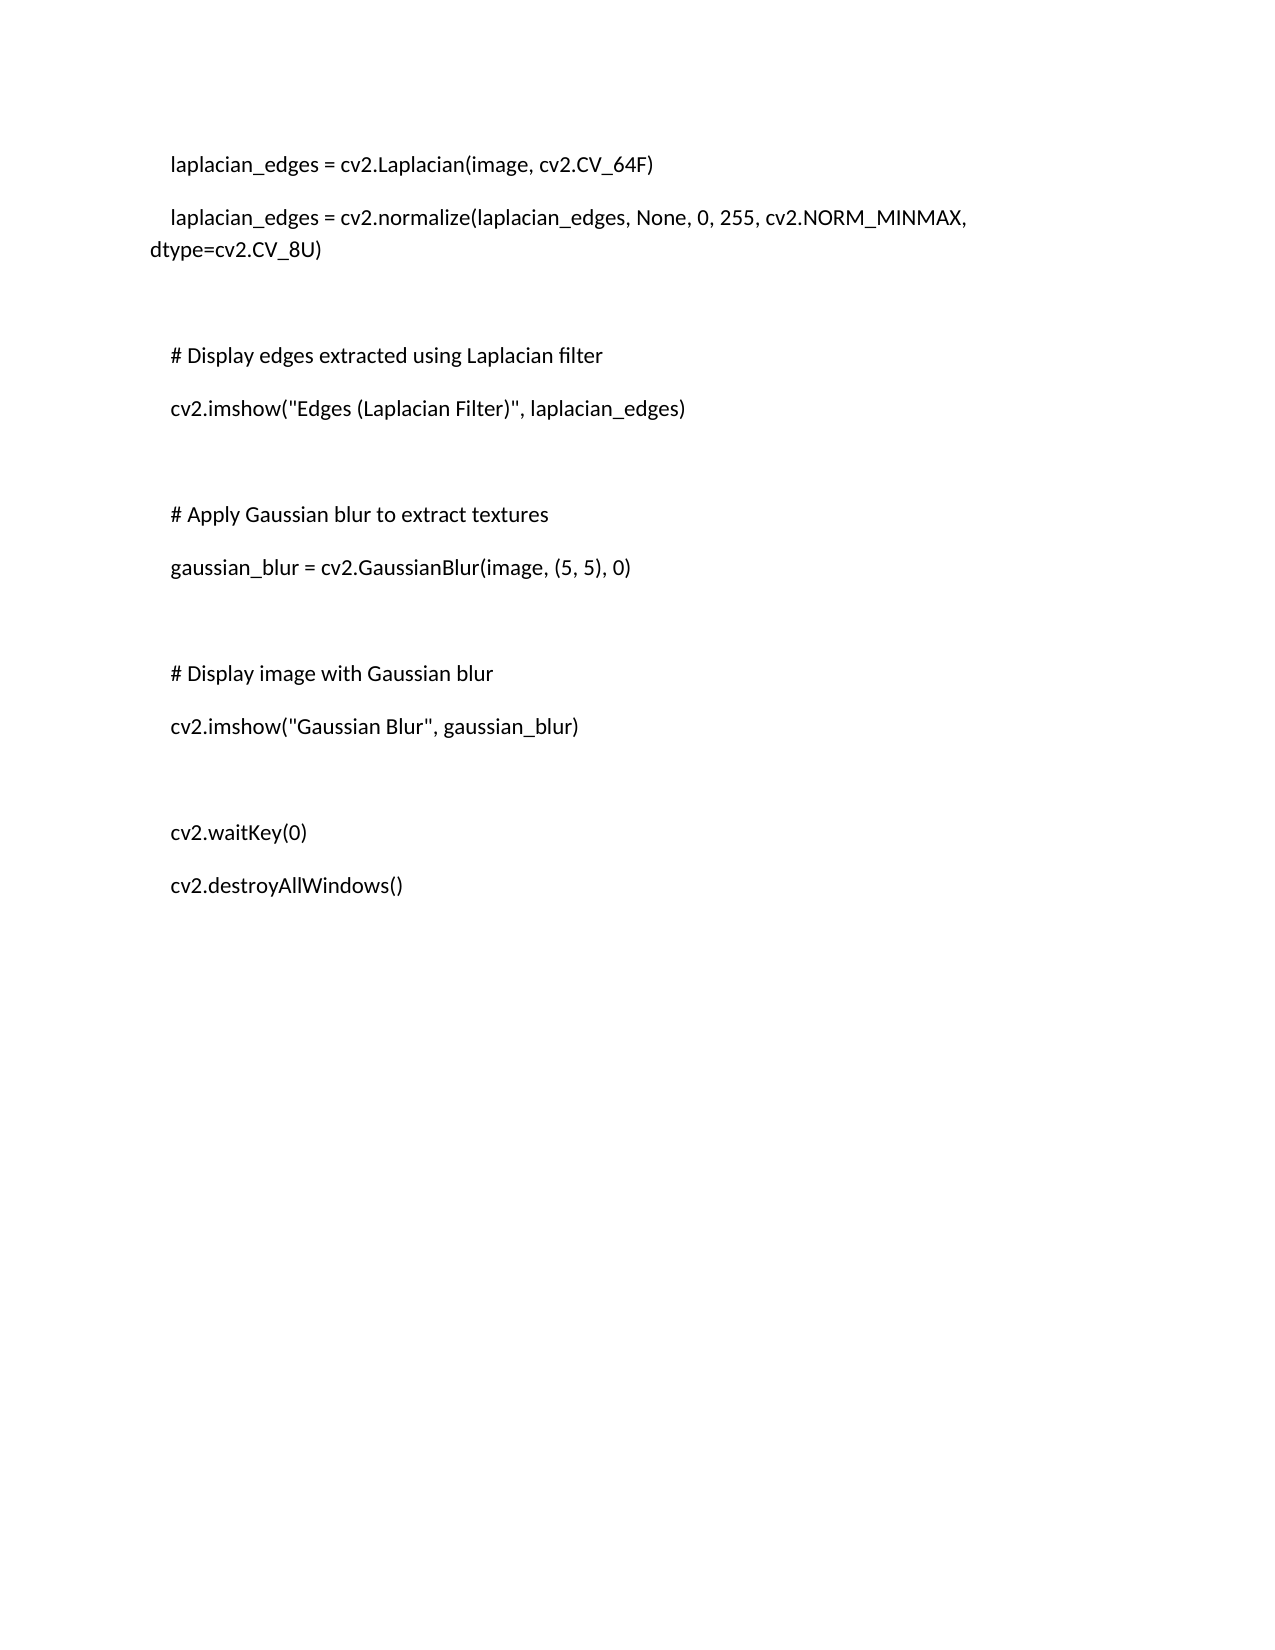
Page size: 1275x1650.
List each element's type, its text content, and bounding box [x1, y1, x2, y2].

text cv2.imshow("Gaussian Blur", gaussian_blur) [150, 712, 1125, 740]
text laplacian_edges = cv2.normalize(laplacian_edges, None, 0, 255, cv2.NORM_MINMAX, dtype=cv2.CV_8U) [150, 203, 1125, 263]
text # Display image with Gaussian blur [150, 659, 1125, 687]
text # Display edges extracted using Laplacian filter [150, 341, 1125, 369]
text cv2.imshow("Edges (Laplacian Filter)", laplacian_edges) [150, 394, 1125, 422]
text # Apply Gaussian blur to extract textures [150, 500, 1125, 528]
text gaussian_blur = cv2.GaussianBlur(image, (5, 5), 0) [150, 553, 1125, 581]
text cv2.waitKey(0) [150, 818, 1125, 846]
text laplacian_edges = cv2.Laplacian(image, cv2.CV_64F) [150, 150, 1125, 178]
text cv2.destroyAllWindows() [150, 871, 1125, 899]
